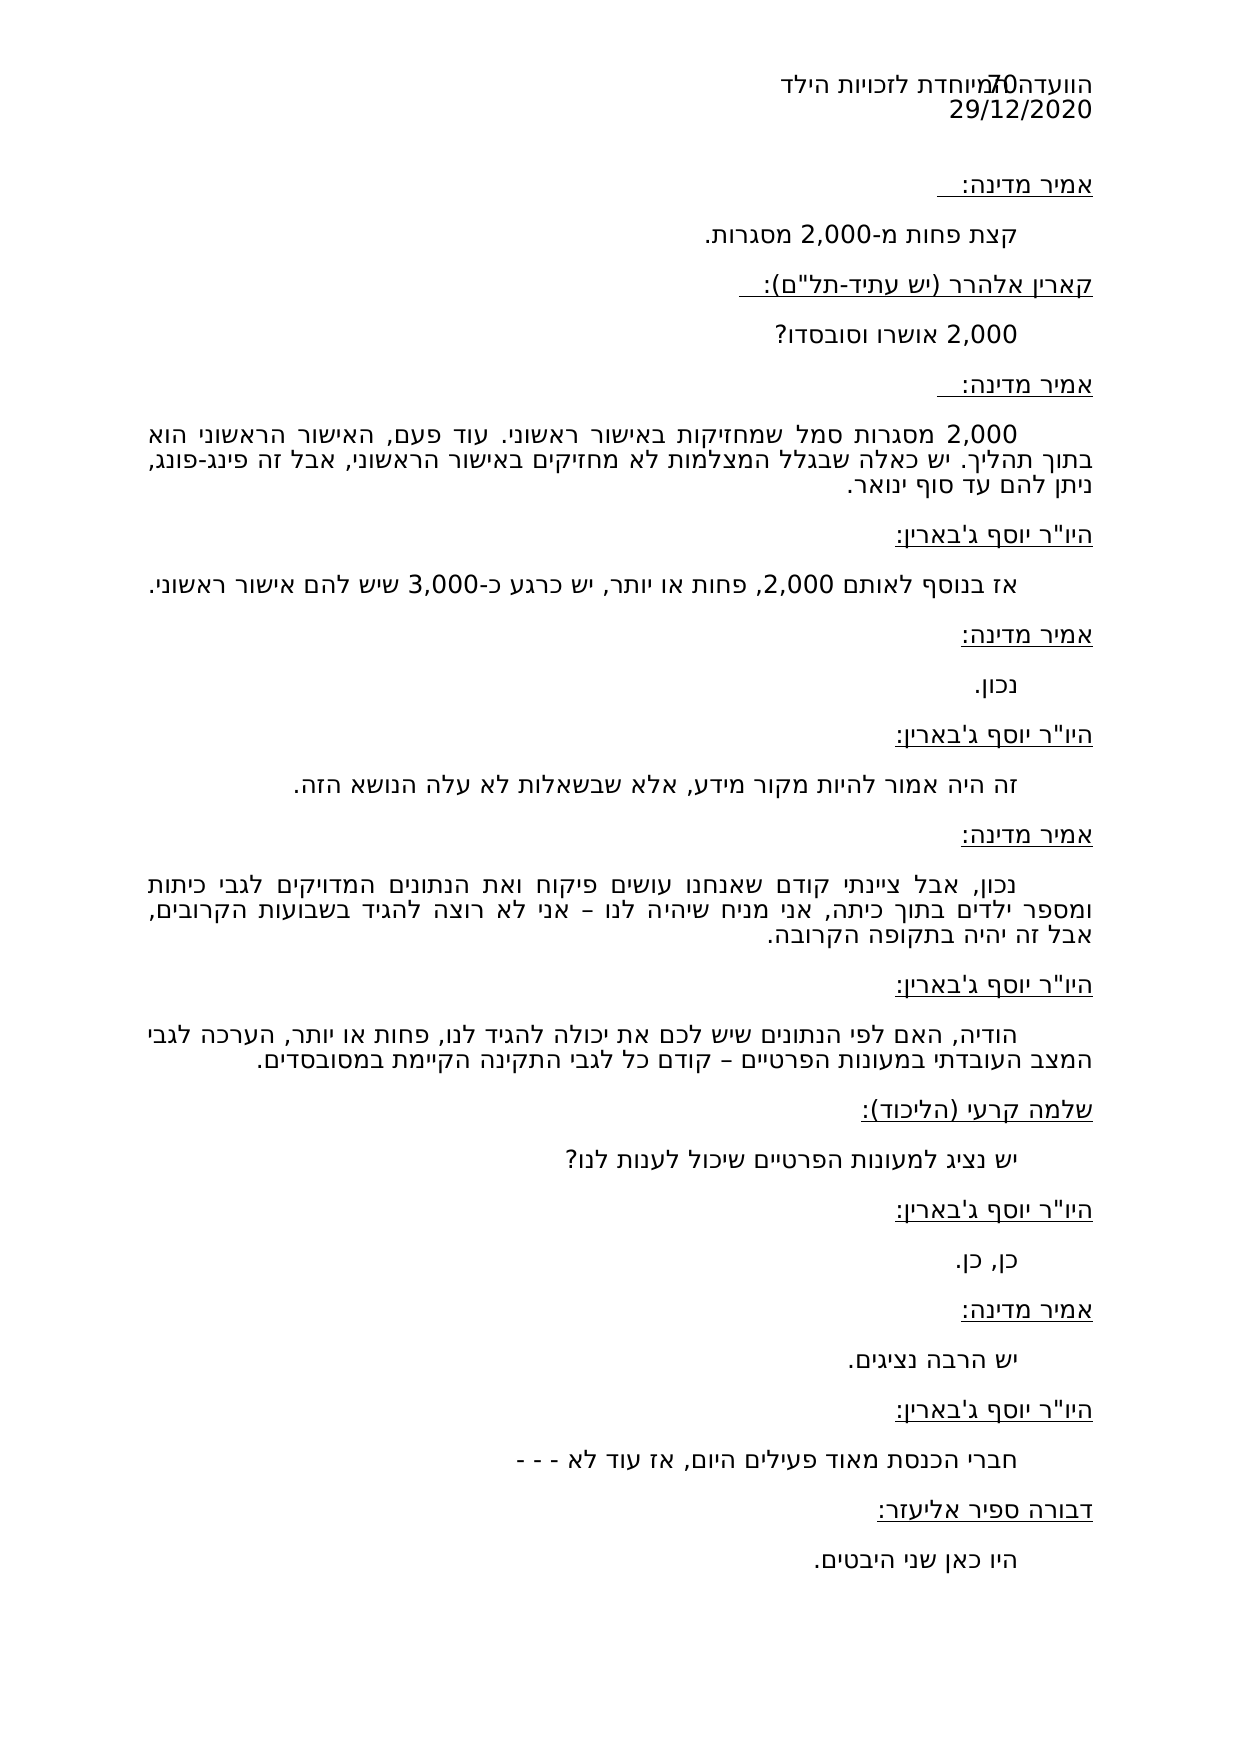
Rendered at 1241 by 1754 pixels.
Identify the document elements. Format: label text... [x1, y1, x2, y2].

text << יור >> היו"ר יוסף ג'בארין: << יור >> [147, 1399, 1093, 1424]
text << אורח >> אמיר מדינה: << אורח >> [147, 624, 1093, 649]
text כן, כן. [147, 1249, 1093, 1274]
text << יור >> היו"ר יוסף ג'בארין: << יור >> [147, 1199, 1093, 1224]
text 2,000 אושרו וסובסדו? [147, 324, 1093, 349]
text היו כאן שני היבטים. [147, 1549, 1093, 1574]
text הודיה, האם לפי הנתונים שיש לכם את יכולה להגיד לנו, פחות או יותר, הערכה לגבי המצב העובדתי במעונות הפרטיים – קודם כל לגבי התקינה הקיימת במסובסדים. [147, 1024, 1093, 1074]
text יש הרבה נציגים. [147, 1349, 1093, 1374]
text << אורח >> אמיר מדינה: << אורח >> [147, 1299, 1093, 1324]
text זה היה אמור להיות מקור מידע, אלא שבשאלות לא עלה הנושא הזה. [147, 774, 1093, 799]
text נכון. [147, 674, 1093, 699]
text << אורח >> אמיר מדינה: << אורח >> [147, 174, 1093, 199]
text << יור >> היו"ר יוסף ג'בארין: << יור >> [147, 524, 1093, 549]
text יש נציג למעונות הפרטיים שיכול לענות לנו? [147, 1149, 1093, 1174]
text << דובר >> קארין אלהרר (יש עתיד-תל"ם): << דובר >> [147, 274, 1093, 299]
text << אורח >> אמיר מדינה: << אורח >> [147, 374, 1093, 399]
text << יור >> היו"ר יוסף ג'בארין: << יור >> [147, 974, 1093, 999]
text נכון, אבל ציינתי קודם שאנחנו עושים פיקוח ואת הנתונים המדויקים לגבי כיתות ומספר ילדים בתוך כיתה, אני מניח שיהיה לנו – אני לא רוצה להגיד בשבועות הקרובים, אבל זה יהיה בתקופה הקרובה. [147, 874, 1093, 949]
text אז בנוסף לאותם 2,000, פחות או יותר, יש כרגע כ-3,000 שיש להם אישור ראשוני. [147, 574, 1093, 599]
text << אורח >> דבורה ספיר אליעזר: << אורח >> [147, 1499, 1093, 1524]
text 2,000 מסגרות סמל שמחזיקות באישור ראשוני. עוד פעם, האישור הראשוני הוא בתוך תהליך. יש כאלה שבגלל המצלמות לא מחזיקים באישור הראשוני, אבל זה פינג-פונג, ניתן להם עד סוף ינואר. [147, 424, 1093, 499]
text חברי הכנסת מאוד פעילים היום, אז עוד לא - - - [147, 1449, 1093, 1474]
text << יור >> היו"ר יוסף ג'בארין: << יור >> [147, 724, 1093, 749]
text << אורח >> אמיר מדינה: << אורח >> [147, 824, 1093, 849]
text קצת פחות מ-2,000 מסגרות. [147, 224, 1093, 249]
text << דובר >> שלמה קרעי (הליכוד): << דובר >> [147, 1099, 1093, 1124]
